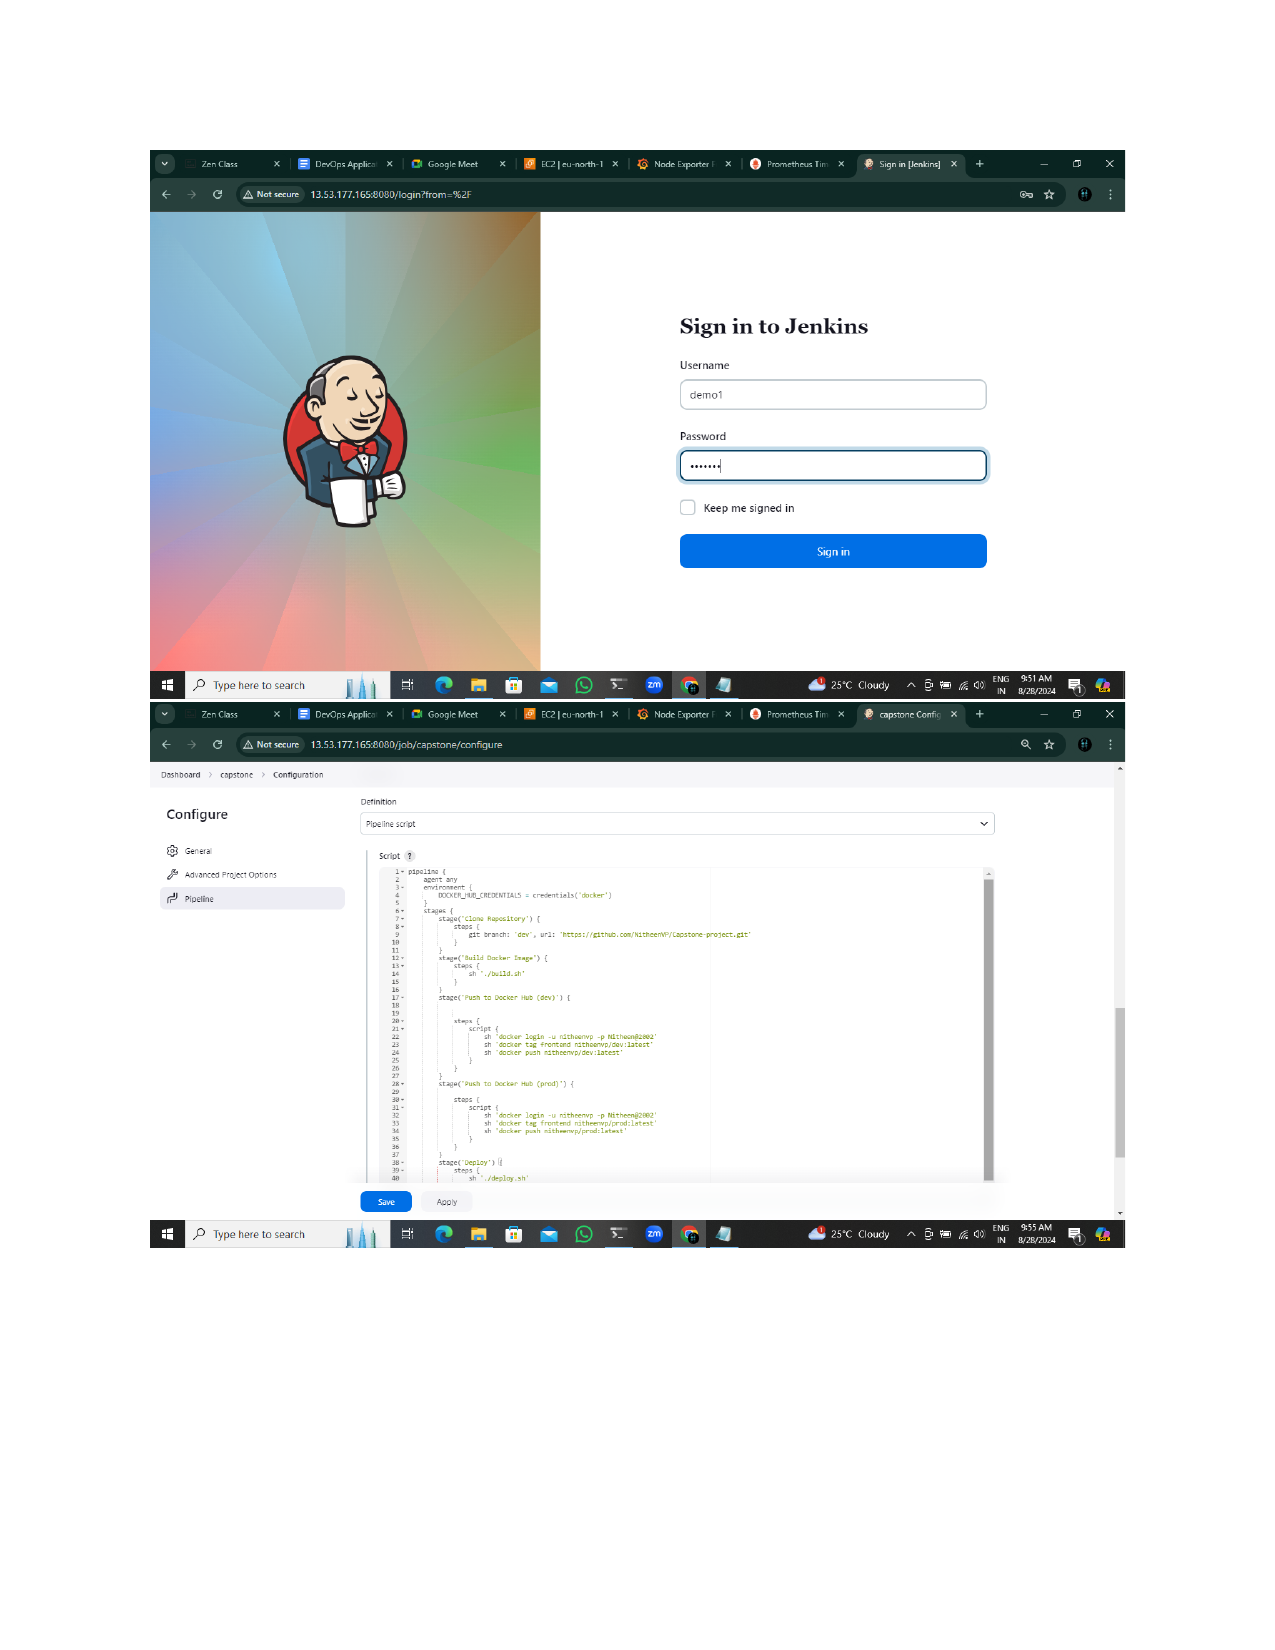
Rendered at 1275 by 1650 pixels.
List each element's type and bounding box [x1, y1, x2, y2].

picture [150, 702, 1125, 1248]
picture [150, 150, 1125, 699]
